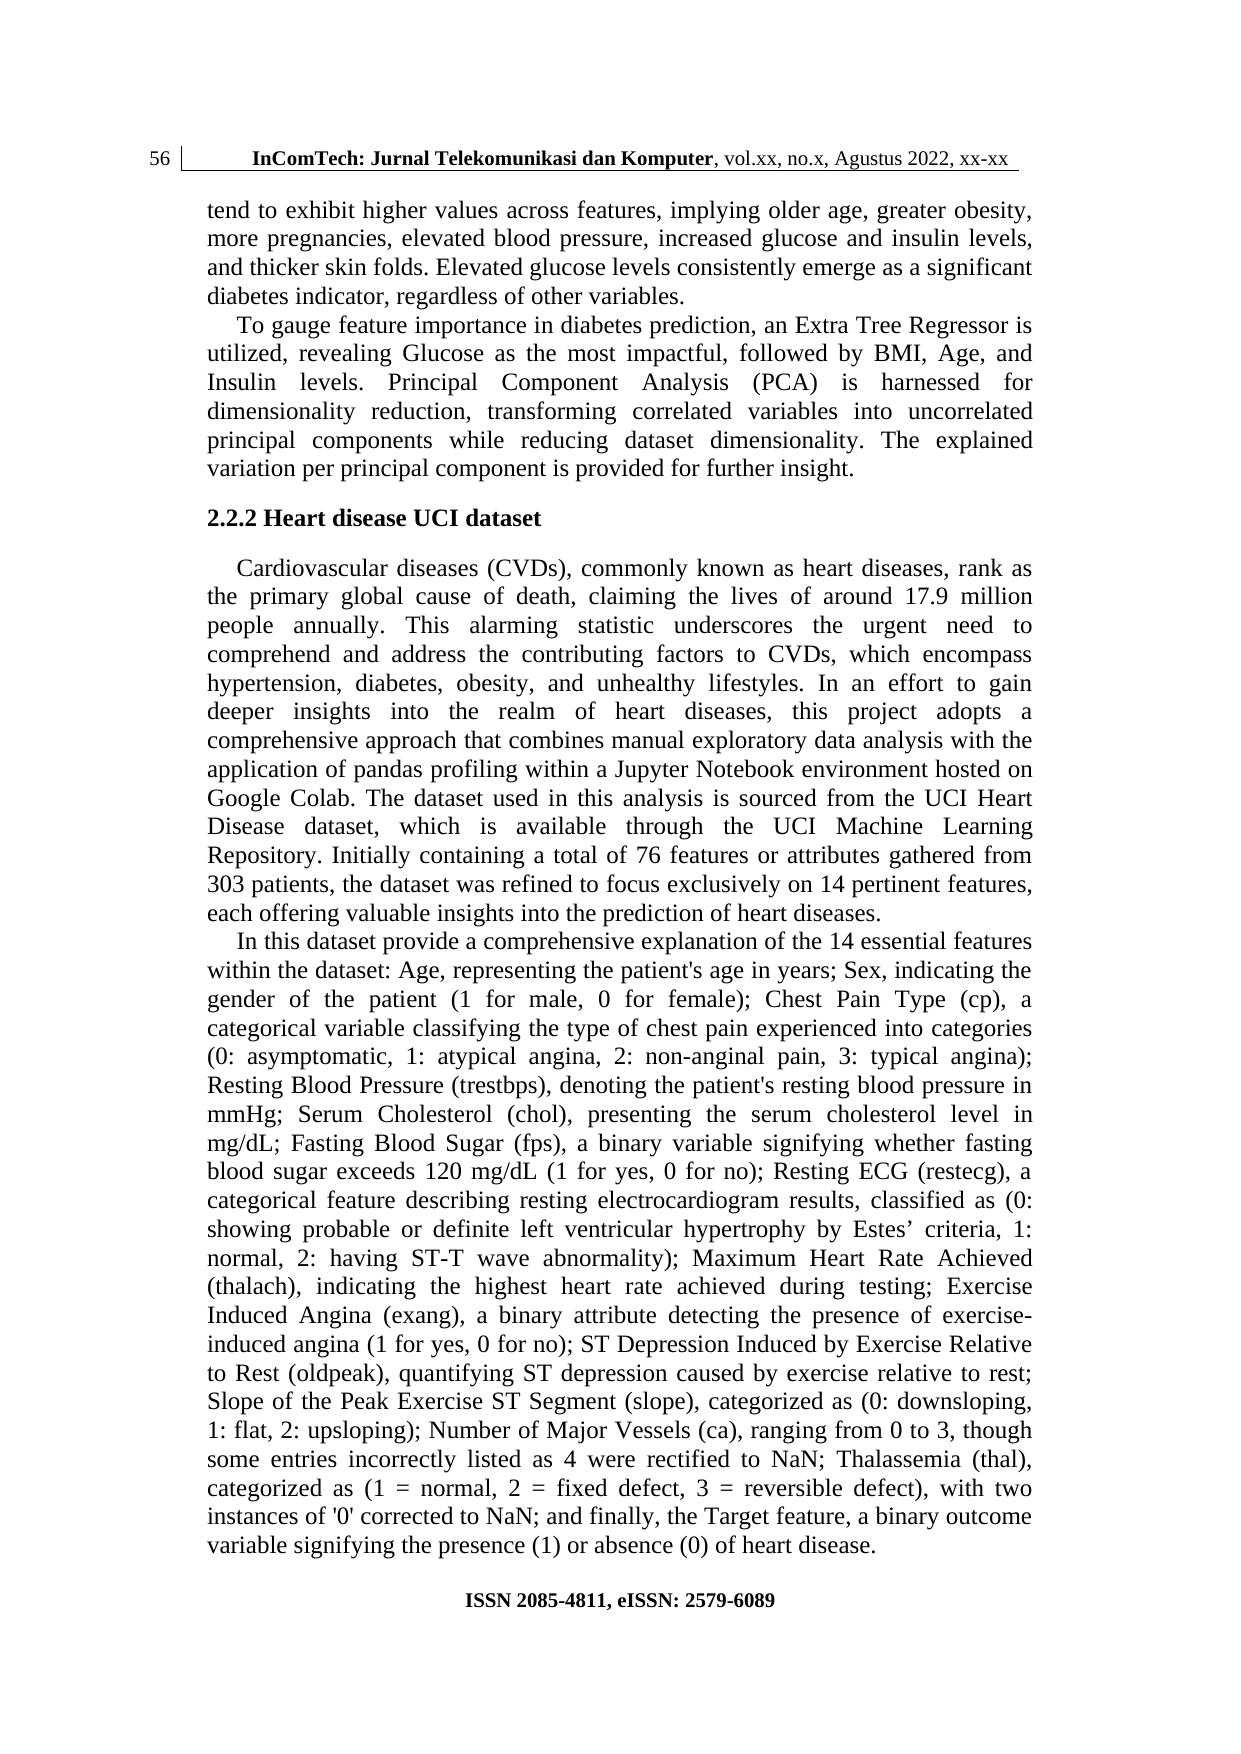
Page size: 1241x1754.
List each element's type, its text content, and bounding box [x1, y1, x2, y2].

text 2.2.2 Heart disease UCI dataset [207, 503, 1033, 532]
text In this dataset provide a comprehensive explanation of the 14 essential features within the dataset: Age, representing the patient's age in years; Sex, indicating the gender of the patient (1 for male, 0 for female); Chest Pain Type (cp), a categorical variable classifying the type of chest pain experienced into categories (0: asymptomatic, 1: atypical angina, 2: non-anginal pain, 3: typical angina); Resting Blood Pressure (trestbps), denoting the patient's resting blood pressure in mmHg; Serum Cholesterol (chol), presenting the serum cholesterol level in mg/dL; Fasting Blood Sugar (fps), a binary variable signifying whether fasting blood sugar exceeds 120 mg/dL (1 for yes, 0 for no); Resting ECG (restecg), a categorical feature describing resting electrocardiogram results, classified as (0: showing probable or definite left ventricular hypertrophy by Estes’ criteria, 1: normal, 2: having ST-T wave abnormality); Maximum Heart Rate Achieved (thalach), indicating the highest heart rate achieved during testing; Exercise Induced Angina (exang), a binary attribute detecting the presence of exercise-induced angina (1 for yes, 0 for no); ST Depression Induced by Exercise Relative to Rest (oldpeak), quantifying ST depression caused by exercise relative to rest; Slope of the Peak Exercise ST Segment (slope), categorized as (0: downsloping, 1: flat, 2: upsloping); Number of Major Vessels (ca), ranging from 0 to 3, though some entries incorrectly listed as 4 were rectified to NaN; Thalassemia (thal), categorized as (1 = normal, 2 = fixed defect, 3 = reversible defect), with two instances of '0' corrected to NaN; and finally, the Target feature, a binary outcome variable signifying the presence (1) or absence (0) of heart disease. [207, 926, 1033, 1559]
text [207, 195, 1033, 310]
text To gauge feature importance in diabetes prediction, an Extra Tree Regressor is utilized, revealing Glucose as the most impactful, followed by BMI, Age, and Insulin levels. Principal Component Analysis (PCA) is harnessed for dimensionality reduction, transforming correlated variables into uncorrelated principal components while reducing dataset dimensionality. The explained variation per principal component is provided for further insight. [207, 310, 1033, 482]
text Cardiovascular diseases (CVDs), commonly known as heart diseases, rank as the primary global cause of death, claiming the lives of around 17.9 million people annually. This alarming statistic underscores the urgent need to comprehend and address the contributing factors to CVDs, which encompass hypertension, diabetes, obesity, and unhealthy lifestyles. In an effort to gain deeper insights into the realm of heart diseases, this project adopts a comprehensive approach that combines manual exploratory data analysis with the application of pandas profiling within a Jupyter Notebook environment hosted on Google Colab. The dataset used in this analysis is sourced from the UCI Heart Disease dataset, which is available through the UCI Machine Learning Repository. Initially containing a total of 76 features or attributes gathered from 303 patients, the dataset was refined to focus exclusively on 14 pertinent features, each offering valuable insights into the prediction of heart diseases. [207, 553, 1033, 926]
